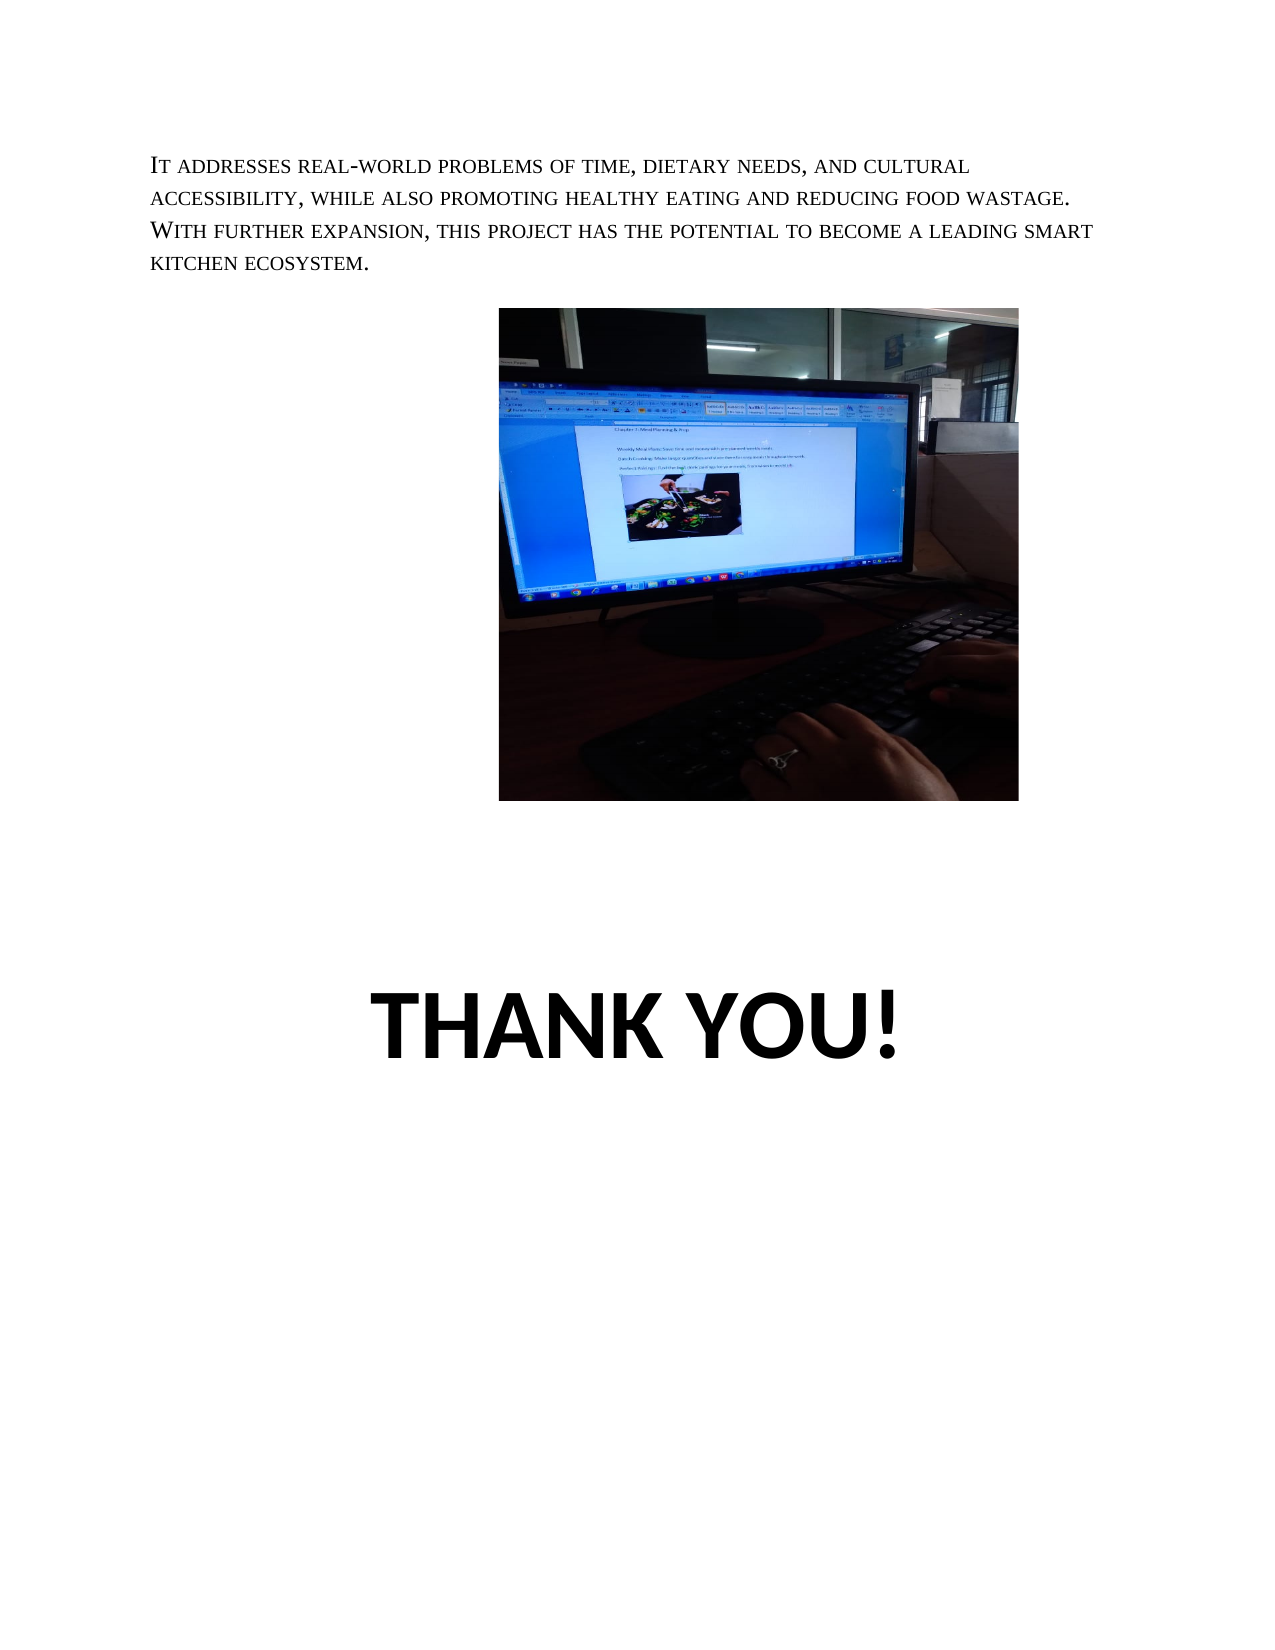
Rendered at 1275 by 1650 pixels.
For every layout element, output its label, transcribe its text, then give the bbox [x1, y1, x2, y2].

text It addresses real-world problems of time, dietary needs, and cultural accessibility, while also promoting healthy eating and reducing food wastage. With further expansion, this project has the potential to become a leading smart kitchen ecosystem. [150, 150, 1125, 276]
text THANK YOU! [150, 961, 1125, 1083]
picture [498, 308, 1019, 801]
